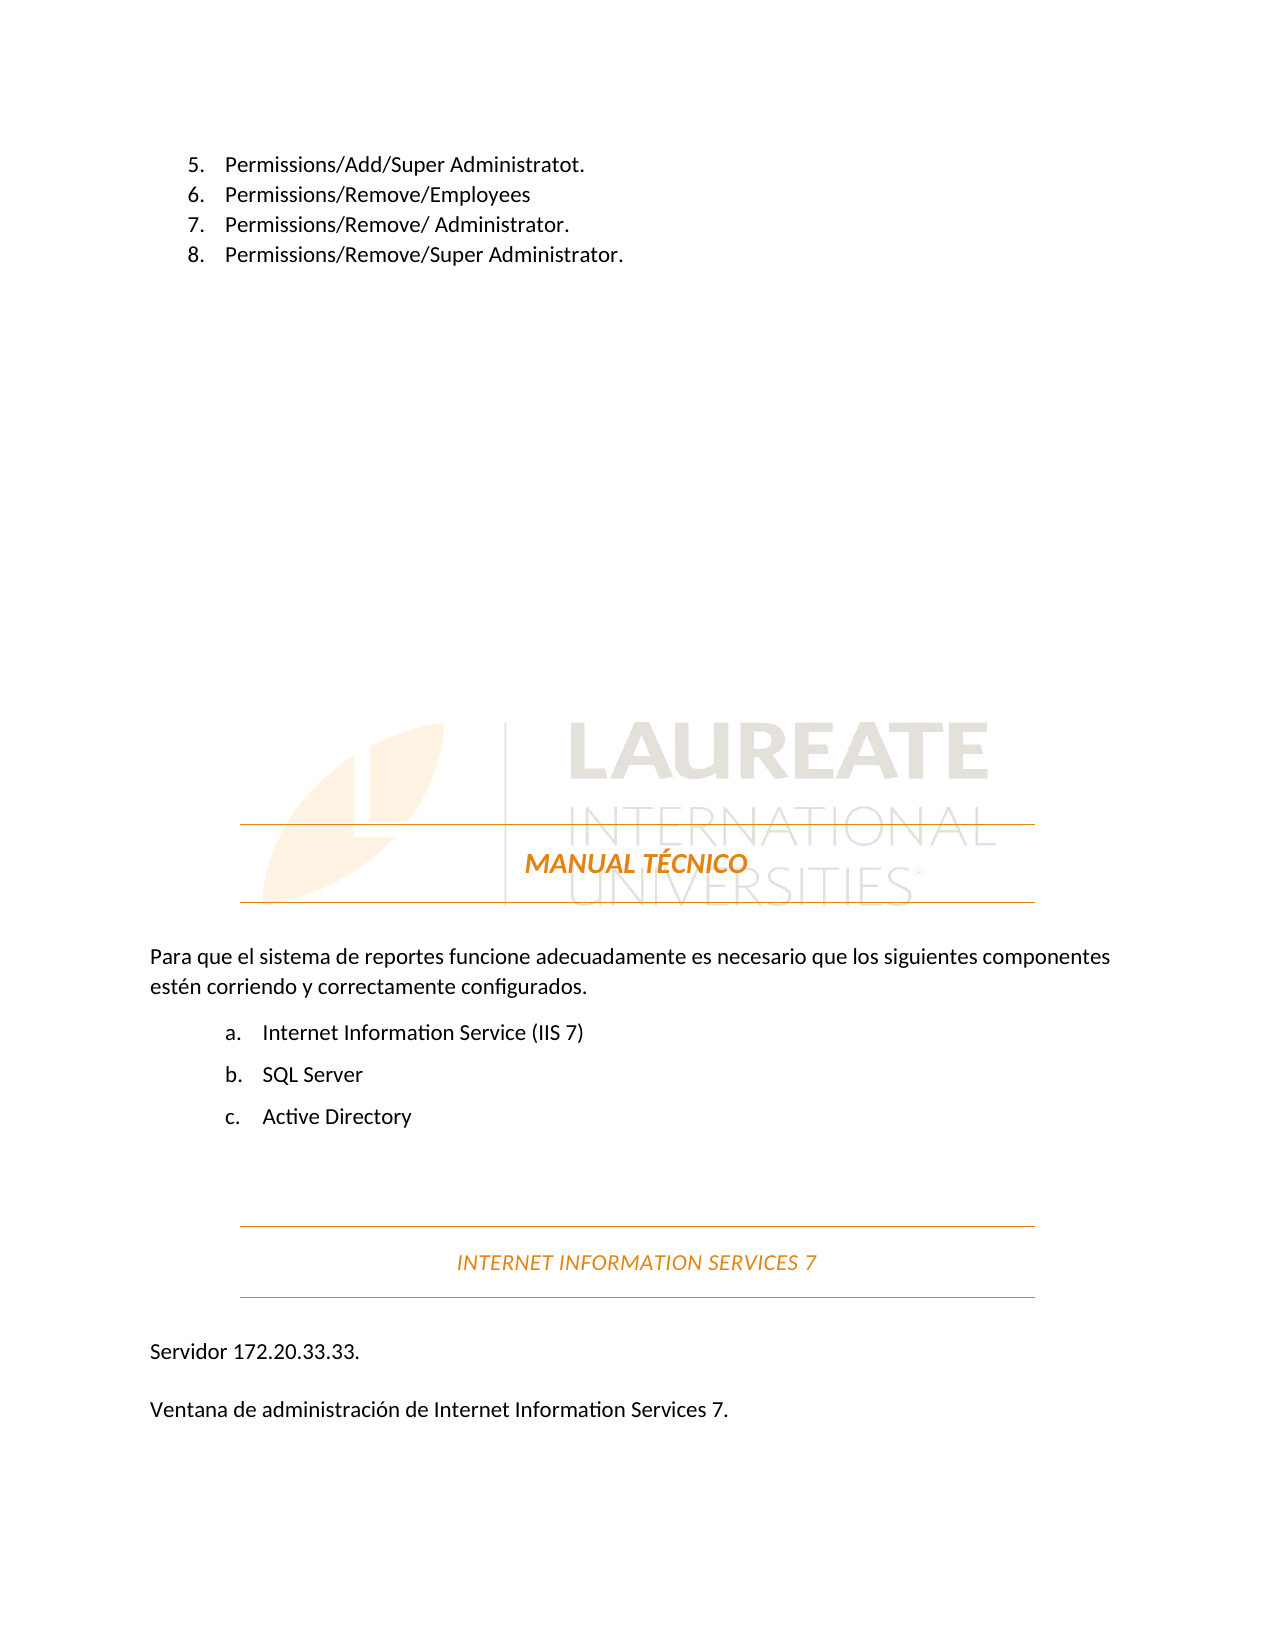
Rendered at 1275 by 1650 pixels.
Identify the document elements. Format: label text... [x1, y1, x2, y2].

text MANUAL TÉCNICO [240, 825, 1035, 902]
list Permissions/Remove/Employees [187, 180, 1125, 208]
text INTERNET INFORMATION SERVICES 7 [240, 1227, 1035, 1297]
list Permissions/Remove/Super Administrator. [187, 241, 1125, 269]
list Active Directory [225, 1102, 1125, 1130]
list Permissions/Add/Super Administratot. [187, 150, 1125, 178]
text Ventana de administración de Internet Information Services 7. [150, 1395, 1125, 1423]
text Para que el sistema de reportes funcione adecuadamente es necesario que los siguientes componentes estén corriendo y correctamente configurados. [150, 942, 1125, 1000]
list SQL Server [225, 1060, 1125, 1088]
text Servidor 172.20.33.33. [150, 1337, 1125, 1365]
list Internet Information Service (IIS 7) [225, 1018, 1125, 1046]
list Permissions/Remove/ Administrator. [187, 210, 1125, 238]
